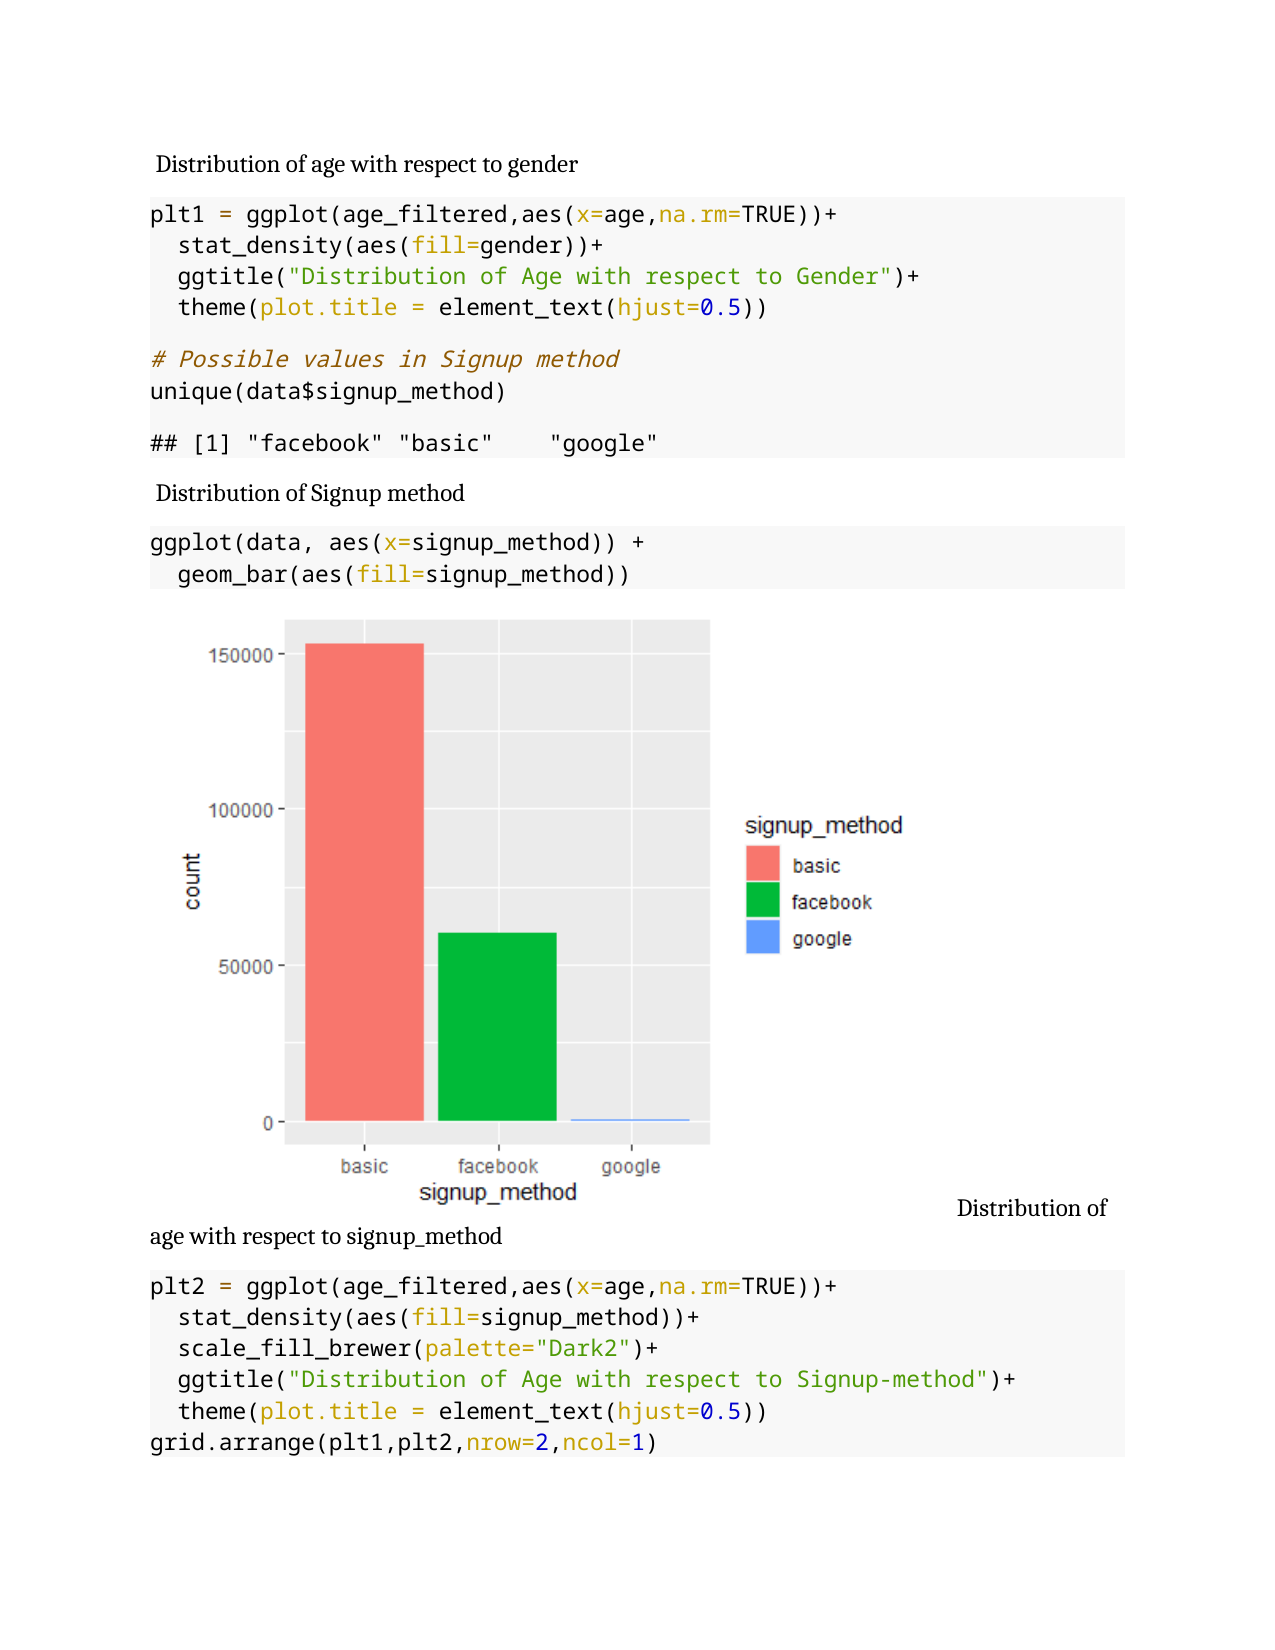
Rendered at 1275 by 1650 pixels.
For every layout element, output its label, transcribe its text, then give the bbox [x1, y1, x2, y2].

text Distribution of age with respect to gender [150, 150, 1125, 179]
text plt2 = ggplot(age_filtered,aes(x=age,na.rm=TRUE))+ stat_density(aes(fill=signup_method))+ scale_fill_brewer(palette="Dark2")+ ggtitle("Distribution of Age with respect to Signup-method")+ theme(plot.title = element_text(hjust=0.5)) grid.arrange(plt1,plt2,nrow=2,ncol=1) [150, 1270, 1125, 1457]
text plt1 = ggplot(age_filtered,aes(x=age,na.rm=TRUE))+ stat_density(aes(fill=gender))+ ggtitle("Distribution of Age with respect to Gender")+ theme(plot.title = element_text(hjust=0.5)) [150, 197, 1125, 322]
text # Possible values in Signup method unique(data$signup_method) [150, 343, 1125, 406]
text Distribution of Signup method [150, 479, 1125, 507]
text ## [1] "facebook" "basic" "google" [150, 427, 1125, 458]
text ggplot(data, aes(x=signup_method)) + geom_bar(aes(fill=signup_method)) [150, 526, 1125, 589]
picture [168, 609, 927, 1216]
